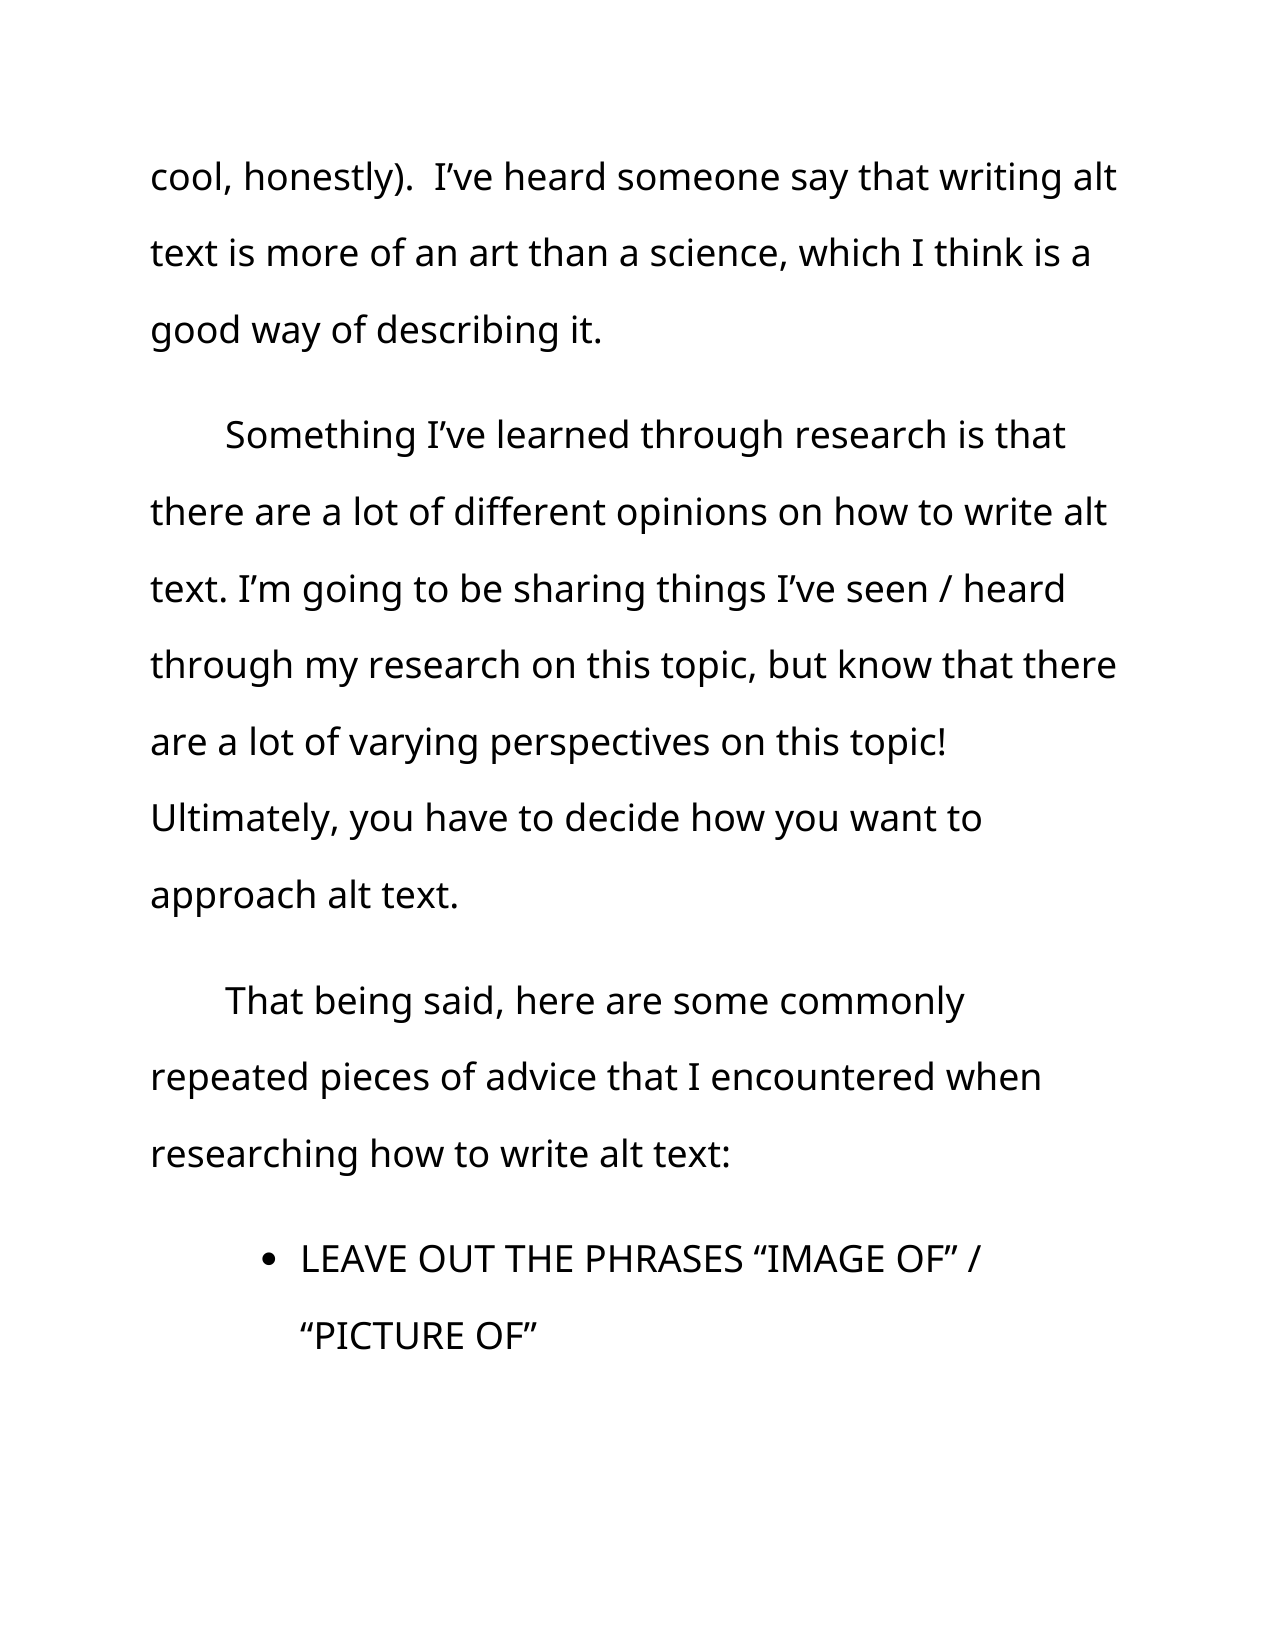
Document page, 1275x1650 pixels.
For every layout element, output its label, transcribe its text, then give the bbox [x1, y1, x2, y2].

text That being said, here are some commonly repeated pieces of advice that I encountered when researching how to write alt text: [150, 974, 1125, 1178]
list LEAVE OUT THE PHRASES “IMAGE OF” / “PICTURE OF” [262, 1233, 1125, 1360]
text Something I’ve learned through research is that there are a lot of different opinions on how to write alt text. I’m going to be sharing things I’ve seen / heard through my research on this topic, but know that there are a lot of varying perspectives on this topic! Ultimately, you have to decide how you want to approach alt text. [150, 409, 1125, 919]
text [150, 150, 1125, 354]
